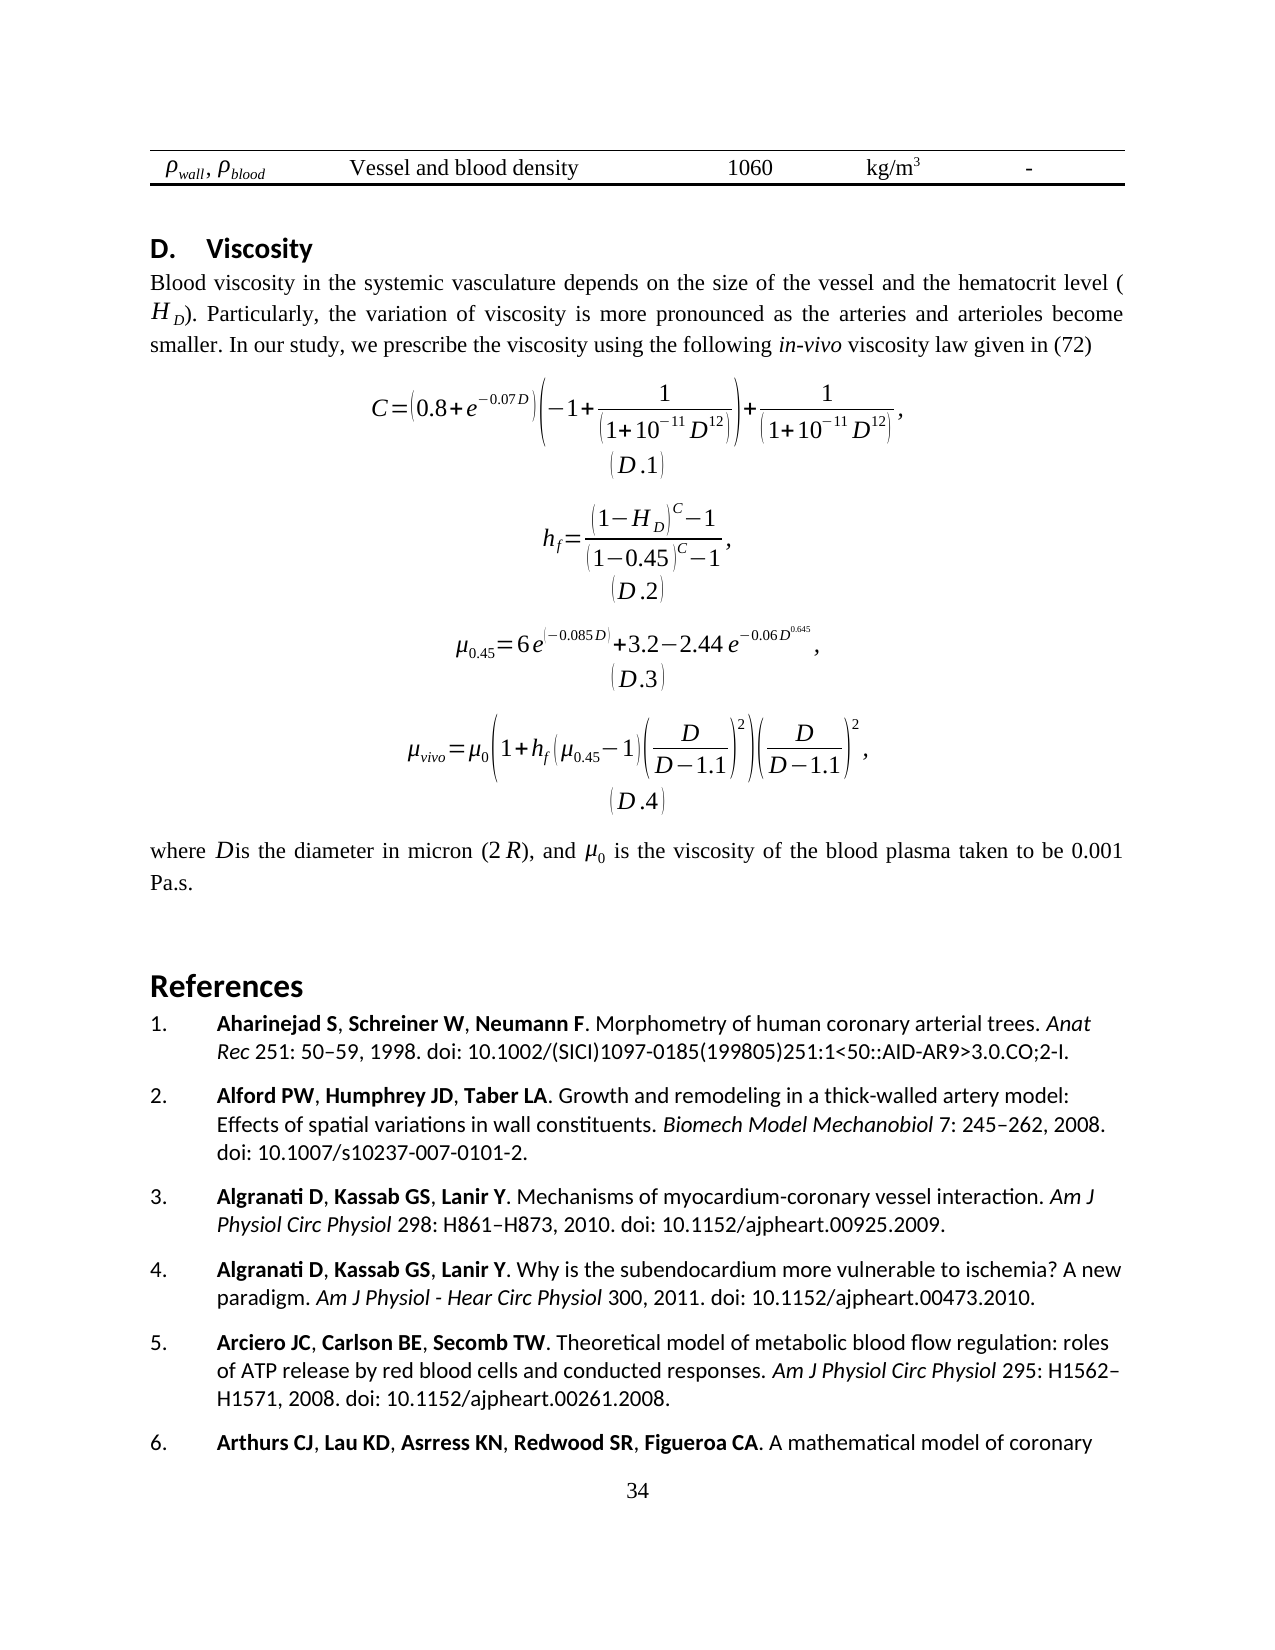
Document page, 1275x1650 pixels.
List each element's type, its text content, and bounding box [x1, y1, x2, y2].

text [150, 1428, 1125, 1457]
table_cell kg/m3 [853, 151, 933, 182]
text 2. Alford PW, Humphrey JD, Taber LA. Growth and remodeling in a thick-walled artery model: Effects of spatial variations in wall constituents. Biomech Model Mechanobiol 7: 245–262, 2008. doi: 10.1007/s10237-007-0101-2. [150, 1082, 1125, 1166]
subtitle References [150, 965, 1125, 1006]
table_cell - [933, 151, 1125, 182]
text 3. Algranati D, Kassab GS, Lanir Y. Mechanisms of myocardium-coronary vessel interaction. Am J Physiol Circ Physiol 298: H861–H873, 2010. doi: 10.1152/ajpheart.00925.2009. [150, 1182, 1125, 1238]
text 4. Algranati D, Kassab GS, Lanir Y. Why is the subendocardium more vulnerable to ischemia? A new paradigm. Am J Physiol - Hear Circ Physiol 300, 2011. doi: 10.1152/ajpheart.00473.2010. [150, 1255, 1125, 1311]
text 1. Aharinejad S, Schreiner W, Neumann F. Morphometry of human coronary arterial trees. Anat Rec 251: 50–59, 1998. doi: 10.1002/(SICI)1097-0185(199805)251:1<50::AID-AR9>3.0.CO;2-I. [150, 1009, 1125, 1065]
text where is the diameter in micron (), and is the viscosity of the blood plasma taken to be 0.001 Pa.s. [150, 835, 1125, 895]
table_cell Vessel and blood density [281, 151, 647, 182]
table_cell , [150, 151, 281, 182]
text 5. Arciero JC, Carlson BE, Secomb TW. Theoretical model of metabolic blood flow regulation: roles of ATP release by red blood cells and conducted responses. Am J Physiol Circ Physiol 295: H1562–H1571, 2008. doi: 10.1152/ajpheart.00261.2008. [150, 1328, 1125, 1412]
subtitle Viscosity [150, 231, 1125, 266]
text Blood viscosity in the systemic vasculature depends on the size of the vessel and the hematocrit level (). Particularly, the variation of viscosity is more pronounced as the arteries and arterioles become smaller. In our study, we prescribe the viscosity using the following in-vivo viscosity law given in (72) [150, 269, 1125, 357]
table_cell 1060 [647, 151, 853, 182]
